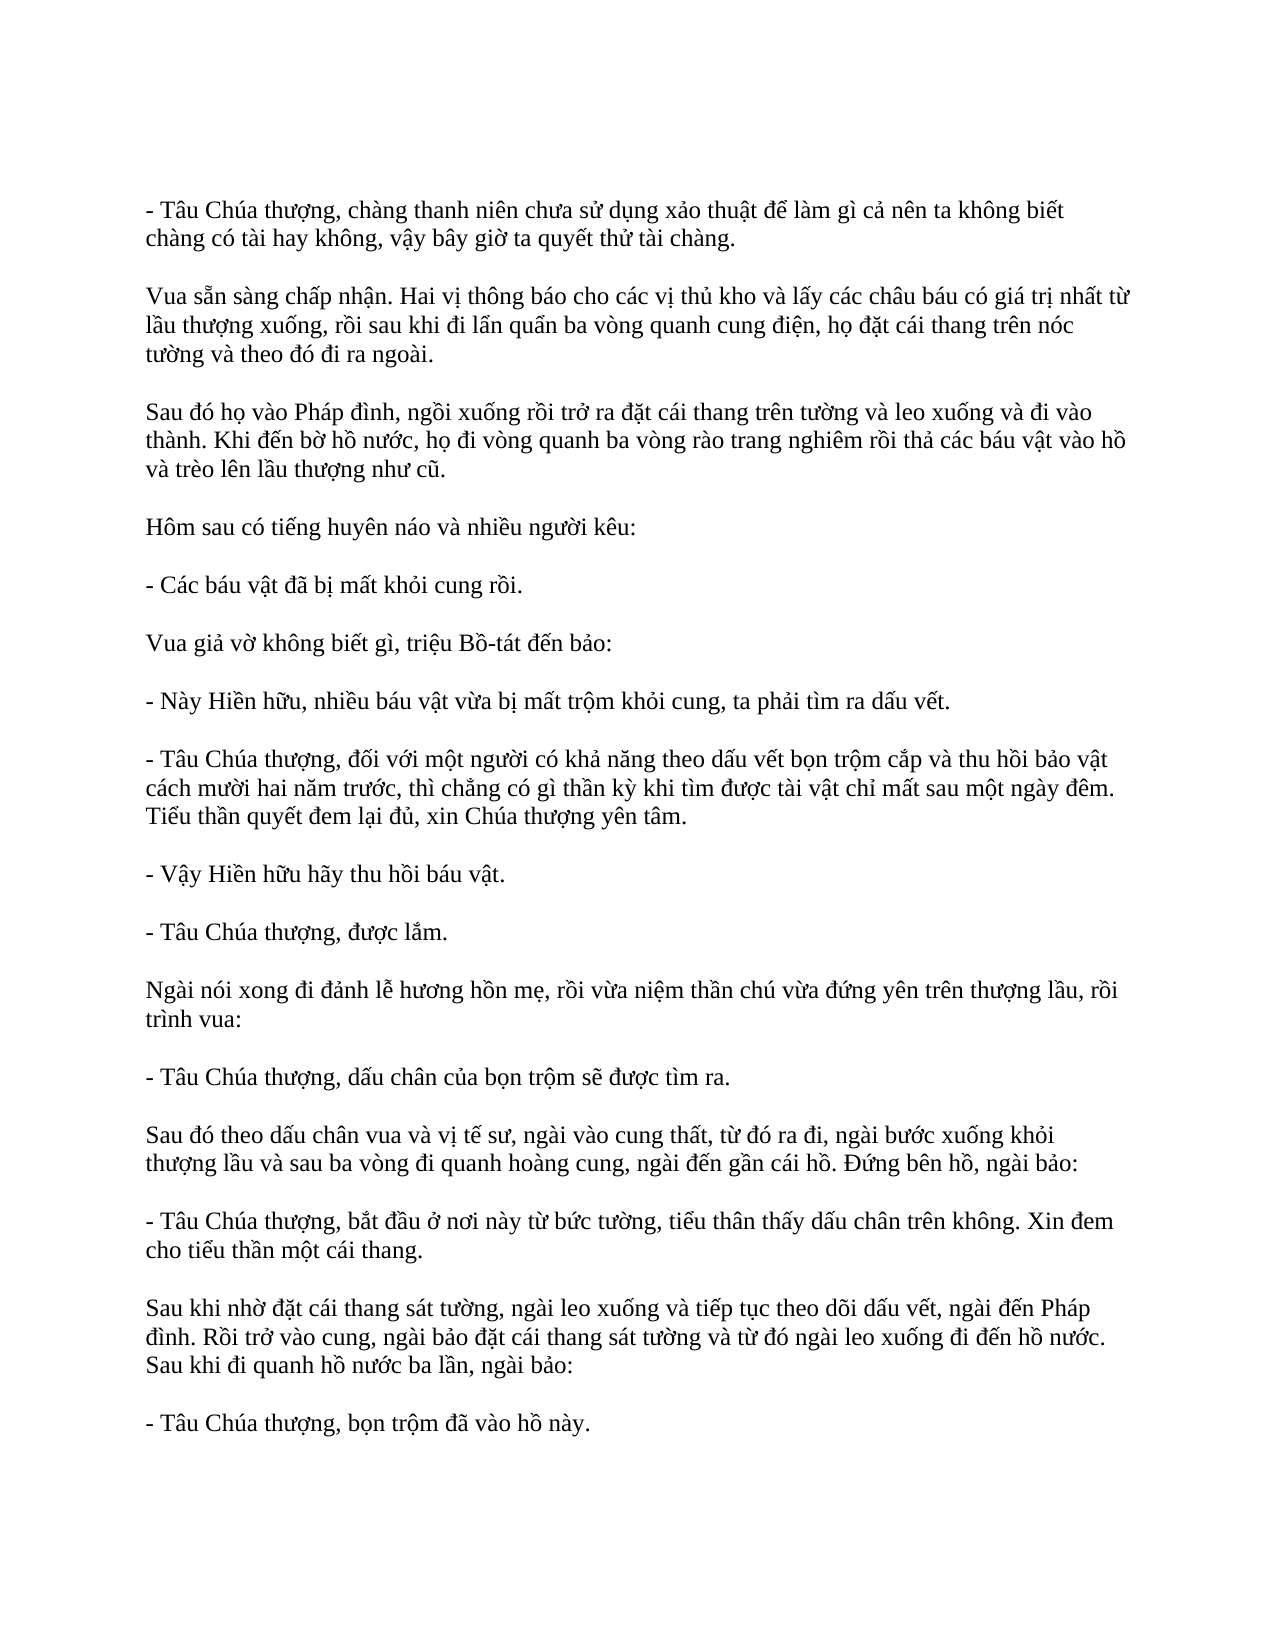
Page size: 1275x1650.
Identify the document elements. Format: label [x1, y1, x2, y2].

table_header [130, 150, 1145, 1482]
